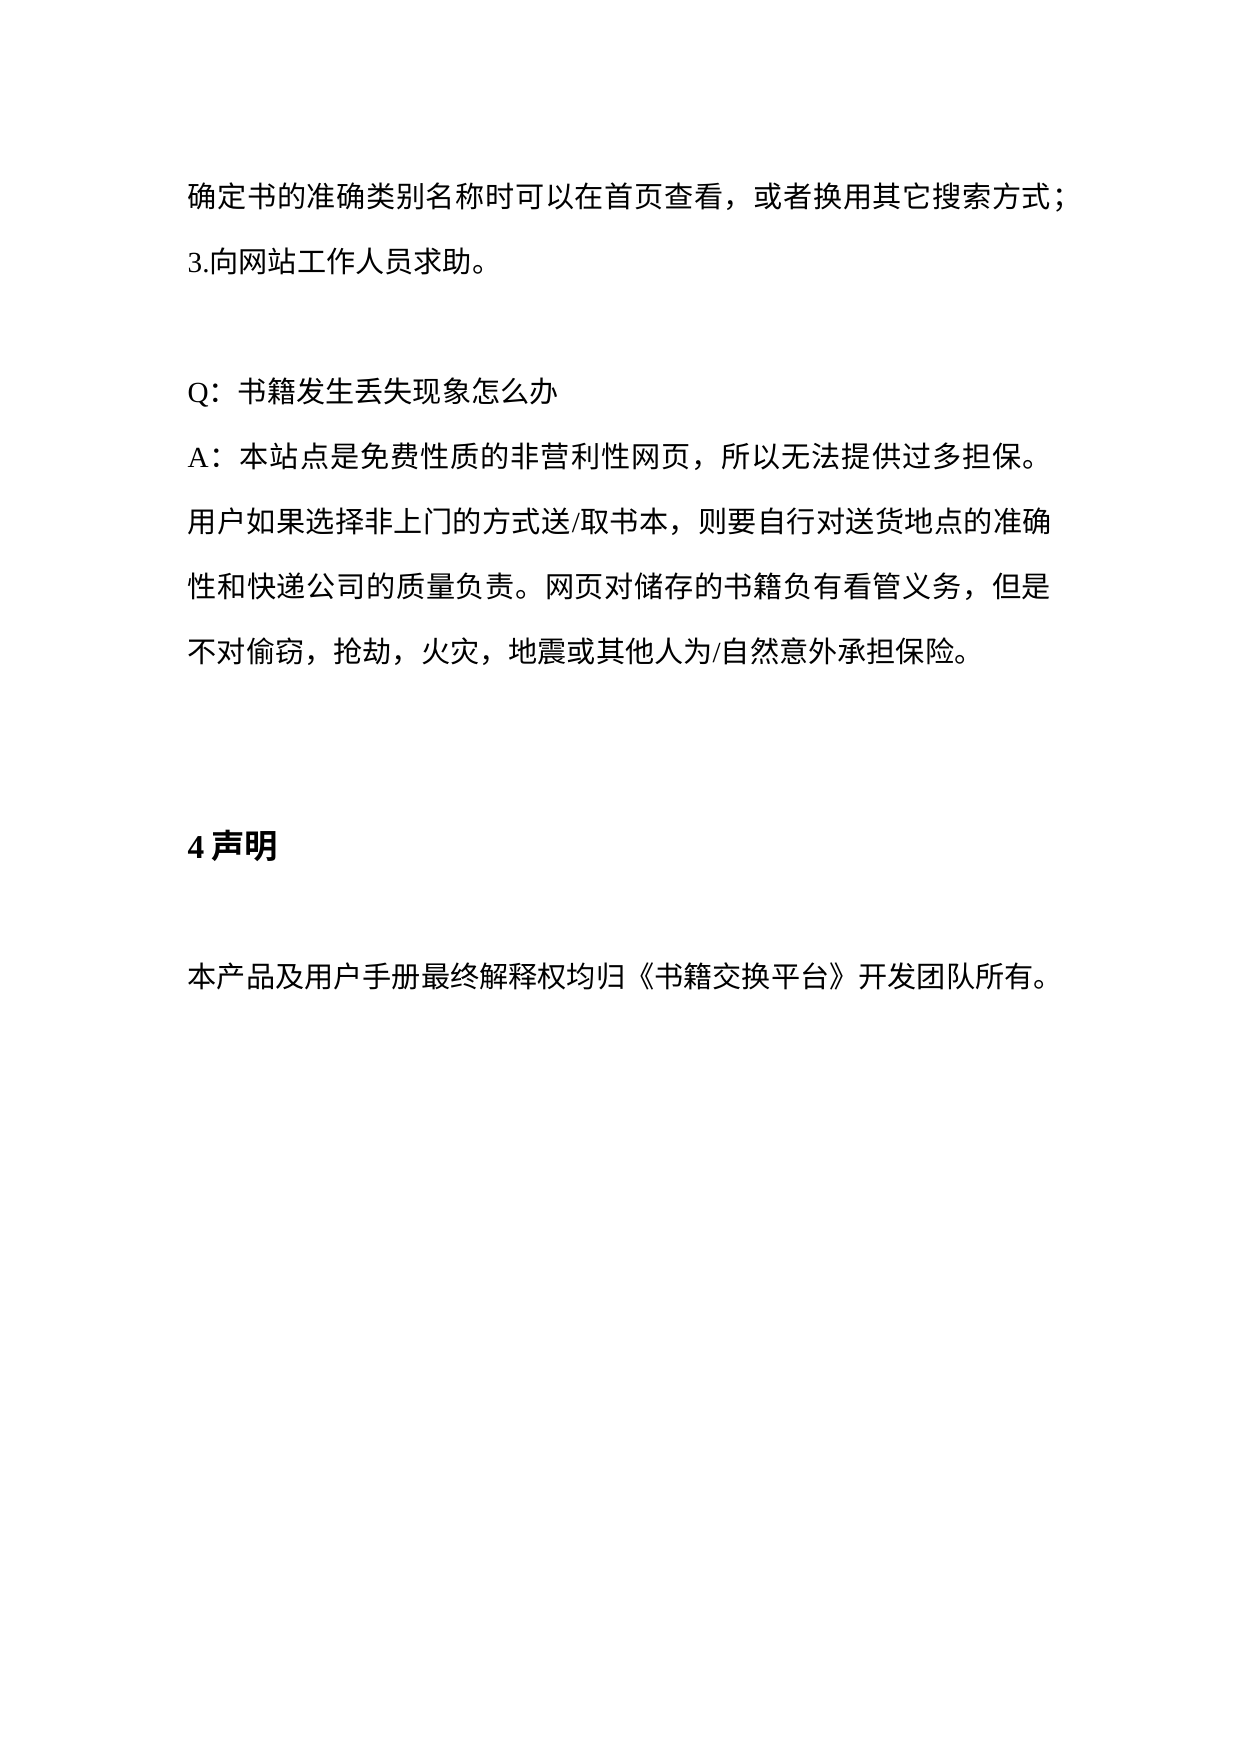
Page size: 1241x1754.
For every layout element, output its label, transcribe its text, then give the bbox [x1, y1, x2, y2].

text 本产品及用户手册最终解释权均归《书籍交换平台》开发团队所有。 [187, 942, 1053, 1007]
text 4声明 [187, 812, 1053, 877]
text Q：书籍发生丢失现象怎么办 [187, 357, 1053, 422]
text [187, 162, 1053, 292]
text A：本站点是免费性质的非营利性网页，所以无法提供过多担保。用户如果选择非上门的方式送/取书本，则要自行对送货地点的准确性和快递公司的质量负责。网页对储存的书籍负有看管义务，但是不对偷窃，抢劫，火灾，地震或其他人为/自然意外承担保险。 [187, 422, 1053, 682]
